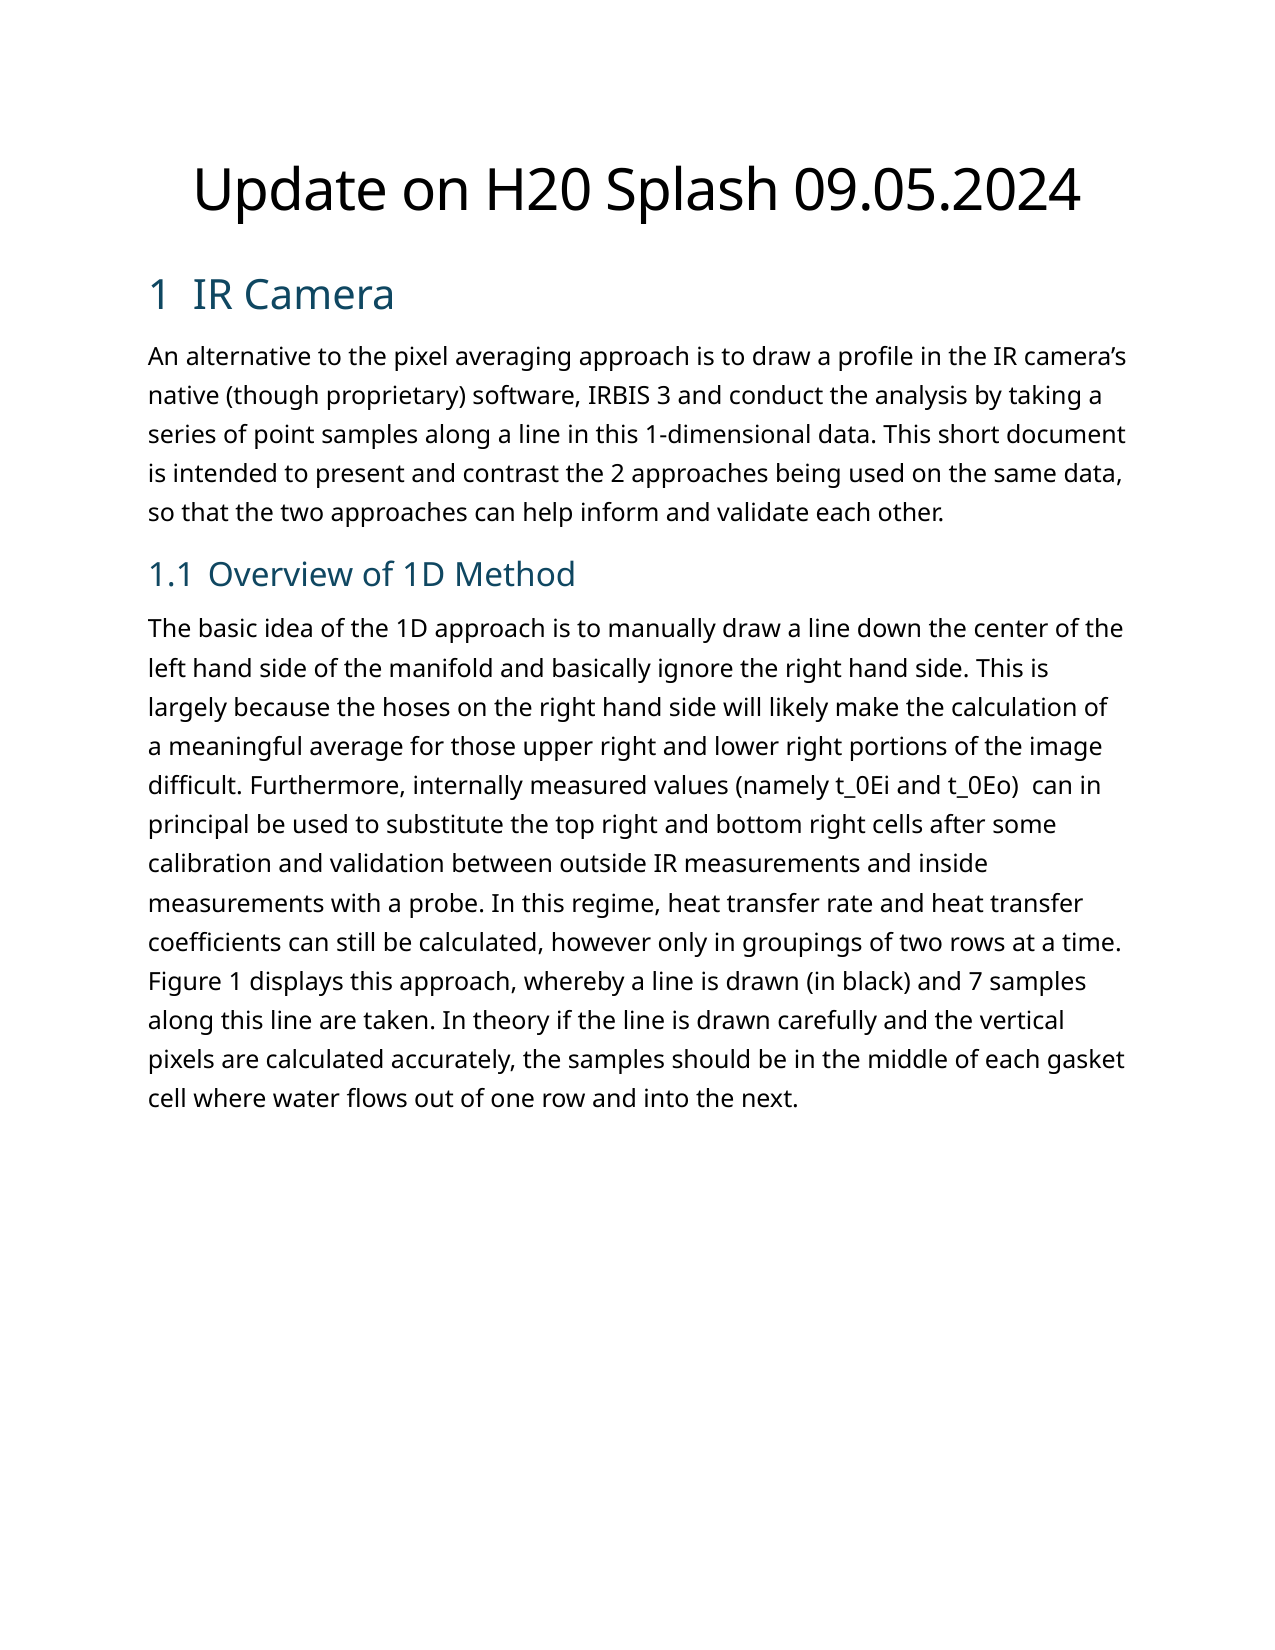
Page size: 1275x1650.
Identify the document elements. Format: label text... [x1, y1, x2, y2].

text The basic idea of the 1D approach is to manually draw a line down the center of the left hand side of the manifold and basically ignore the right hand side. This is largely because the hoses on the right hand side will likely make the calculation of a meaningful average for those upper right and lower right portions of the image difficult. Furthermore, internally measured values (namely t_0Ei and t_0Eo) can in principal be used to substitute the top right and bottom right cells after some calibration and validation between outside IR measurements and inside measurements with a probe. In this regime, heat transfer rate and heat transfer coefficients can still be calculated, however only in groupings of two rows at a time. Figure 1 displays this approach, whereby a line is drawn (in black) and 7 samples along this line are taken. In theory if the line is drawn carefully and the vertical pixels are calculated accurately, the samples should be in the middle of each gasket cell where water flows out of one row and into the next. [148, 611, 1127, 1115]
text An alternative to the pixel averaging approach is to draw a profile in the IR camera’s native (though proprietary) software, IRBIS 3 and conduct the analysis by taking a series of point samples along a line in this 1-dimensional data. This short document is intended to present and contrast the 2 approaches being used on the same data, so that the two approaches can help inform and validate each other. [148, 338, 1127, 529]
subtitle Overview of 1D Method [148, 551, 1127, 596]
subtitle IR Camera [148, 264, 1127, 321]
title Update on H20 Splash 09.05.2024 [148, 148, 1127, 227]
